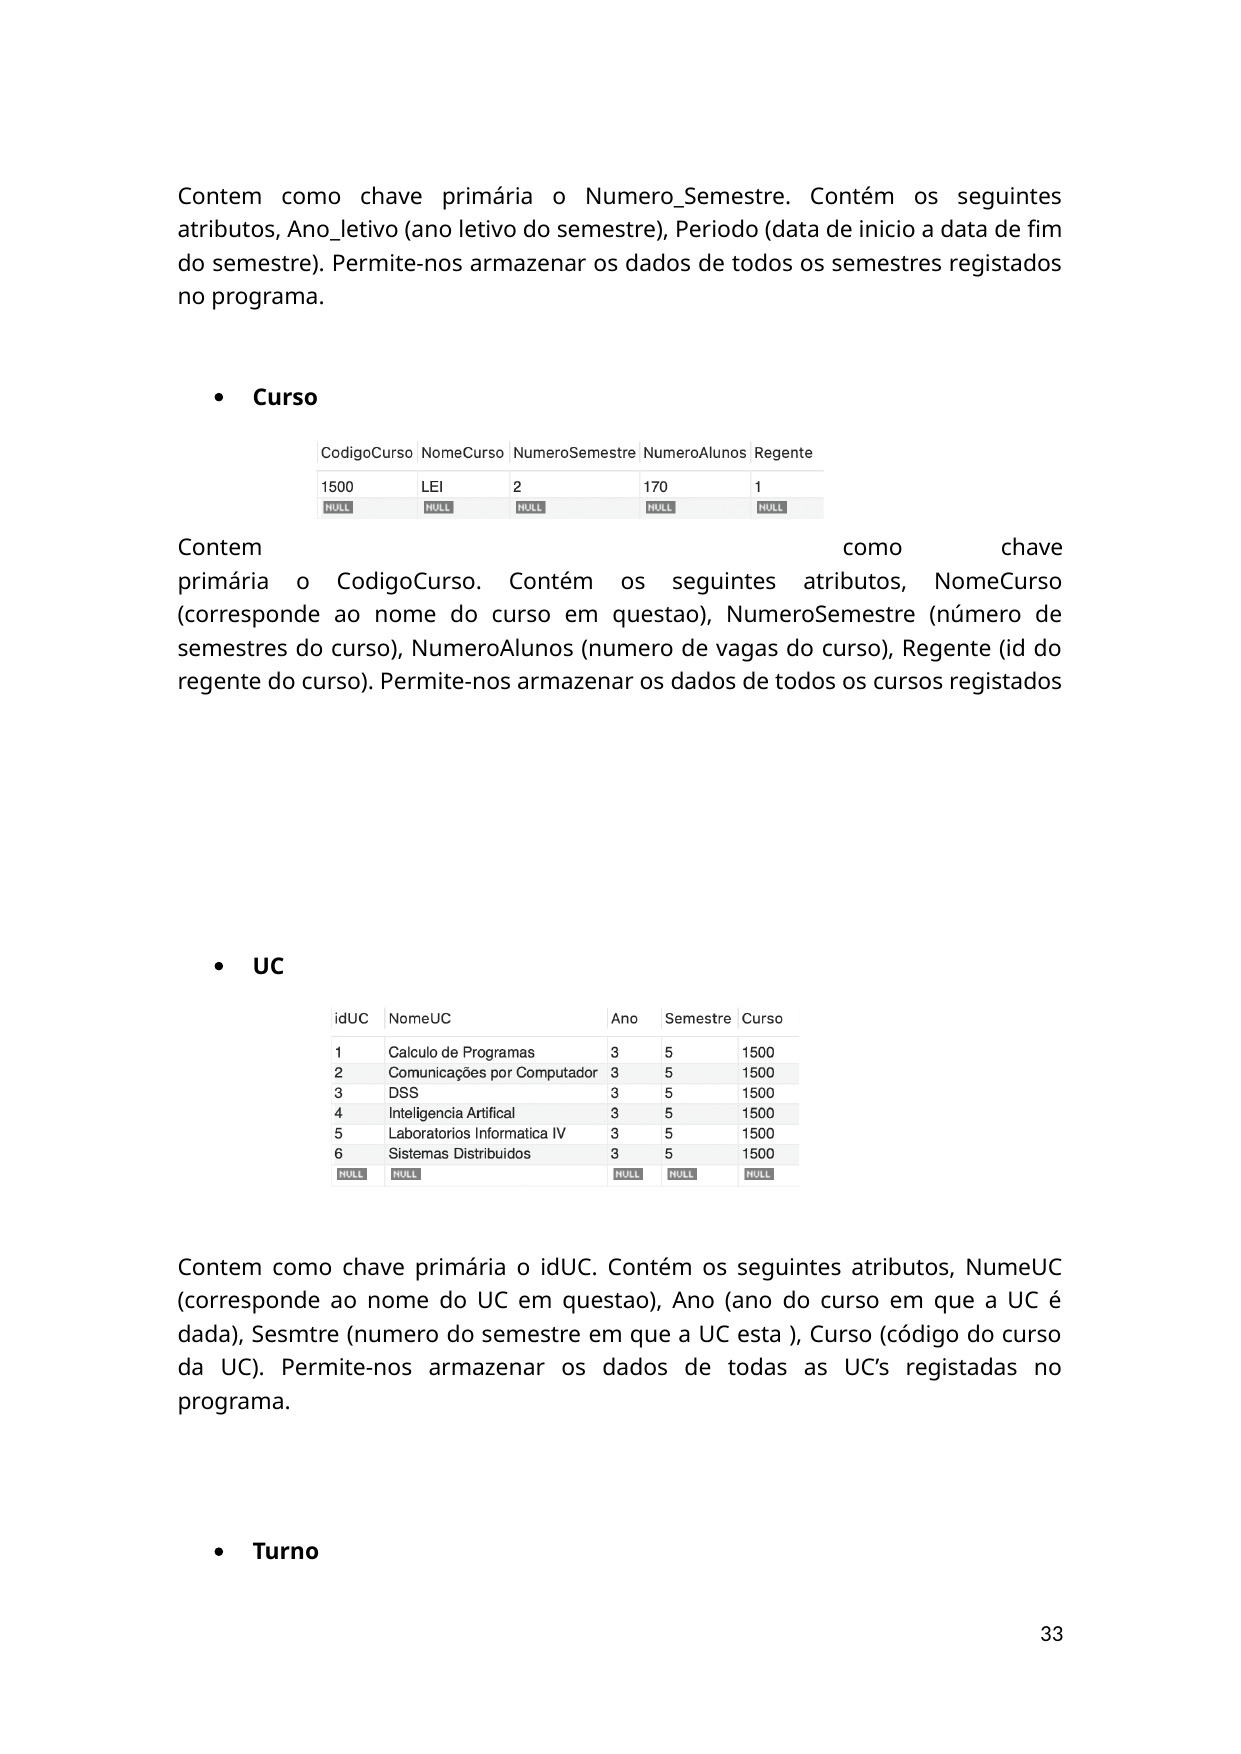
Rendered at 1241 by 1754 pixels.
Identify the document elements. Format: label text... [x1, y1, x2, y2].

text Contem como chave primária o idUC. Contém os seguintes atributos, NumeUC (corresponde ao nome do UC em questao), Ano (ano do curso em que a UC é dada), Sesmtre (numero do semestre em que a UC esta ), Curso (código do curso da UC). Permite-nos armazenar os dados de todas as UC’s registadas no programa. [177, 1251, 1063, 1416]
list Turno [215, 1535, 1063, 1566]
list UC [215, 949, 1063, 981]
text Contem como chave primária o Numero_Semestre. Contém os seguintes atributos, Ano_letivo (ano letivo do semestre), Periodo (data de inicio a data de fim do semestre). Permite-nos armazenar os dados de todos os semestres registados no programa. [177, 180, 1063, 312]
text Contem como chave primária o CodigoCurso. Contém os seguintes atributos, NomeCurso (corresponde ao nome do curso em questao), NumeroSemestre (número de semestres do curso), NumeroAlunos (numero de vagas do curso), Regente (id do regente do curso). Permite-nos armazenar os dados de todos os cursos registados no programa. [177, 531, 1063, 696]
picture [330, 1003, 799, 1187]
picture [315, 437, 824, 519]
list Curso [215, 381, 1063, 412]
